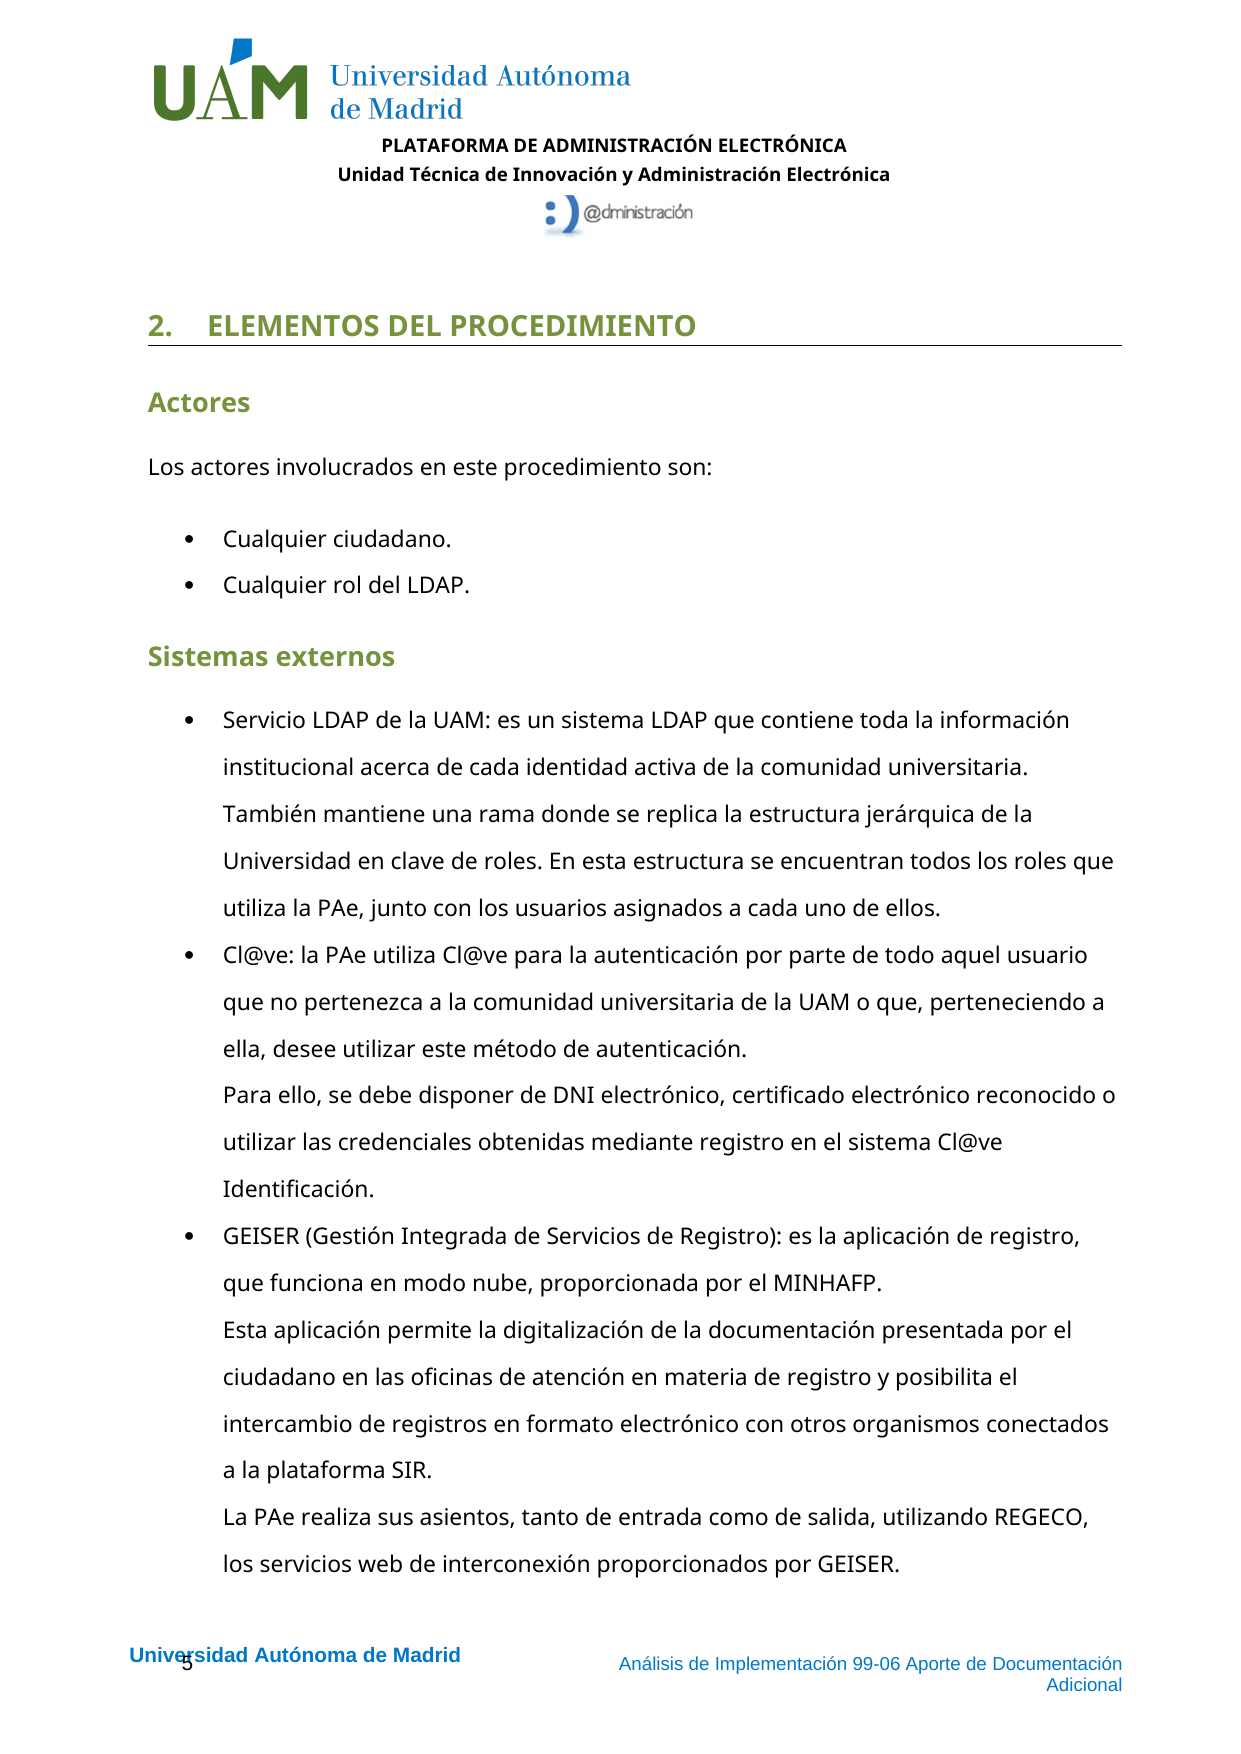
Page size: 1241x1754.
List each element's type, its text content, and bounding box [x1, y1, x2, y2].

subtitle Actores [148, 383, 1122, 420]
list Servicio LDAP de la UAM: es un sistema LDAP que contiene toda la información institucional acerca de cada identidad activa de la comunidad universitaria. [185, 704, 1122, 783]
list Cualquier rol del LDAP. [185, 569, 1122, 601]
picture [543, 196, 698, 238]
list GEISER (Gestión Integrada de Servicios de Registro): es la aplicación de registro, que funciona en modo nube, proporcionada por el MINHAFP. Esta aplicación permite la digitalización de la documentación presentada por el ciudadano en las oficinas de atención en materia de registro y posibilita el intercambio de registros en formato electrónico con otros organismos conectados a la plataforma SIR. [185, 1220, 1122, 1486]
list Cl@ve: la PAe utiliza Cl@ve para la autenticación por parte de todo aquel usuario que no pertenezca a la comunidad universitaria de la UAM o que, perteneciendo a ella, desee utilizar este método de autenticación. [185, 939, 1122, 1064]
subtitle ELEMENTOS DEL PROCEDIMIENTO [148, 306, 1122, 345]
text Los actores involucrados en este procedimiento son: [148, 451, 1122, 482]
subtitle Sistemas externos [148, 637, 1122, 674]
list La PAe realiza sus asientos, tanto de entrada como de salida, utilizando REGECO, los servicios web de interconexión proporcionados por GEISER. [223, 1501, 1122, 1579]
list También mantiene una rama donde se replica la estructura jerárquica de la Universidad en clave de roles. En esta estructura se encuentran todos los roles que utiliza la PAe, junto con los usuarios asignados a cada uno de ellos. [223, 798, 1122, 923]
list Cualquier ciudadano. [185, 522, 1122, 554]
list Para ello, se debe disponer de DNI electrónico, certificado electrónico reconocido o utilizar las credenciales obtenidas mediante registro en el sistema Cl@ve Identificación. [223, 1079, 1122, 1204]
